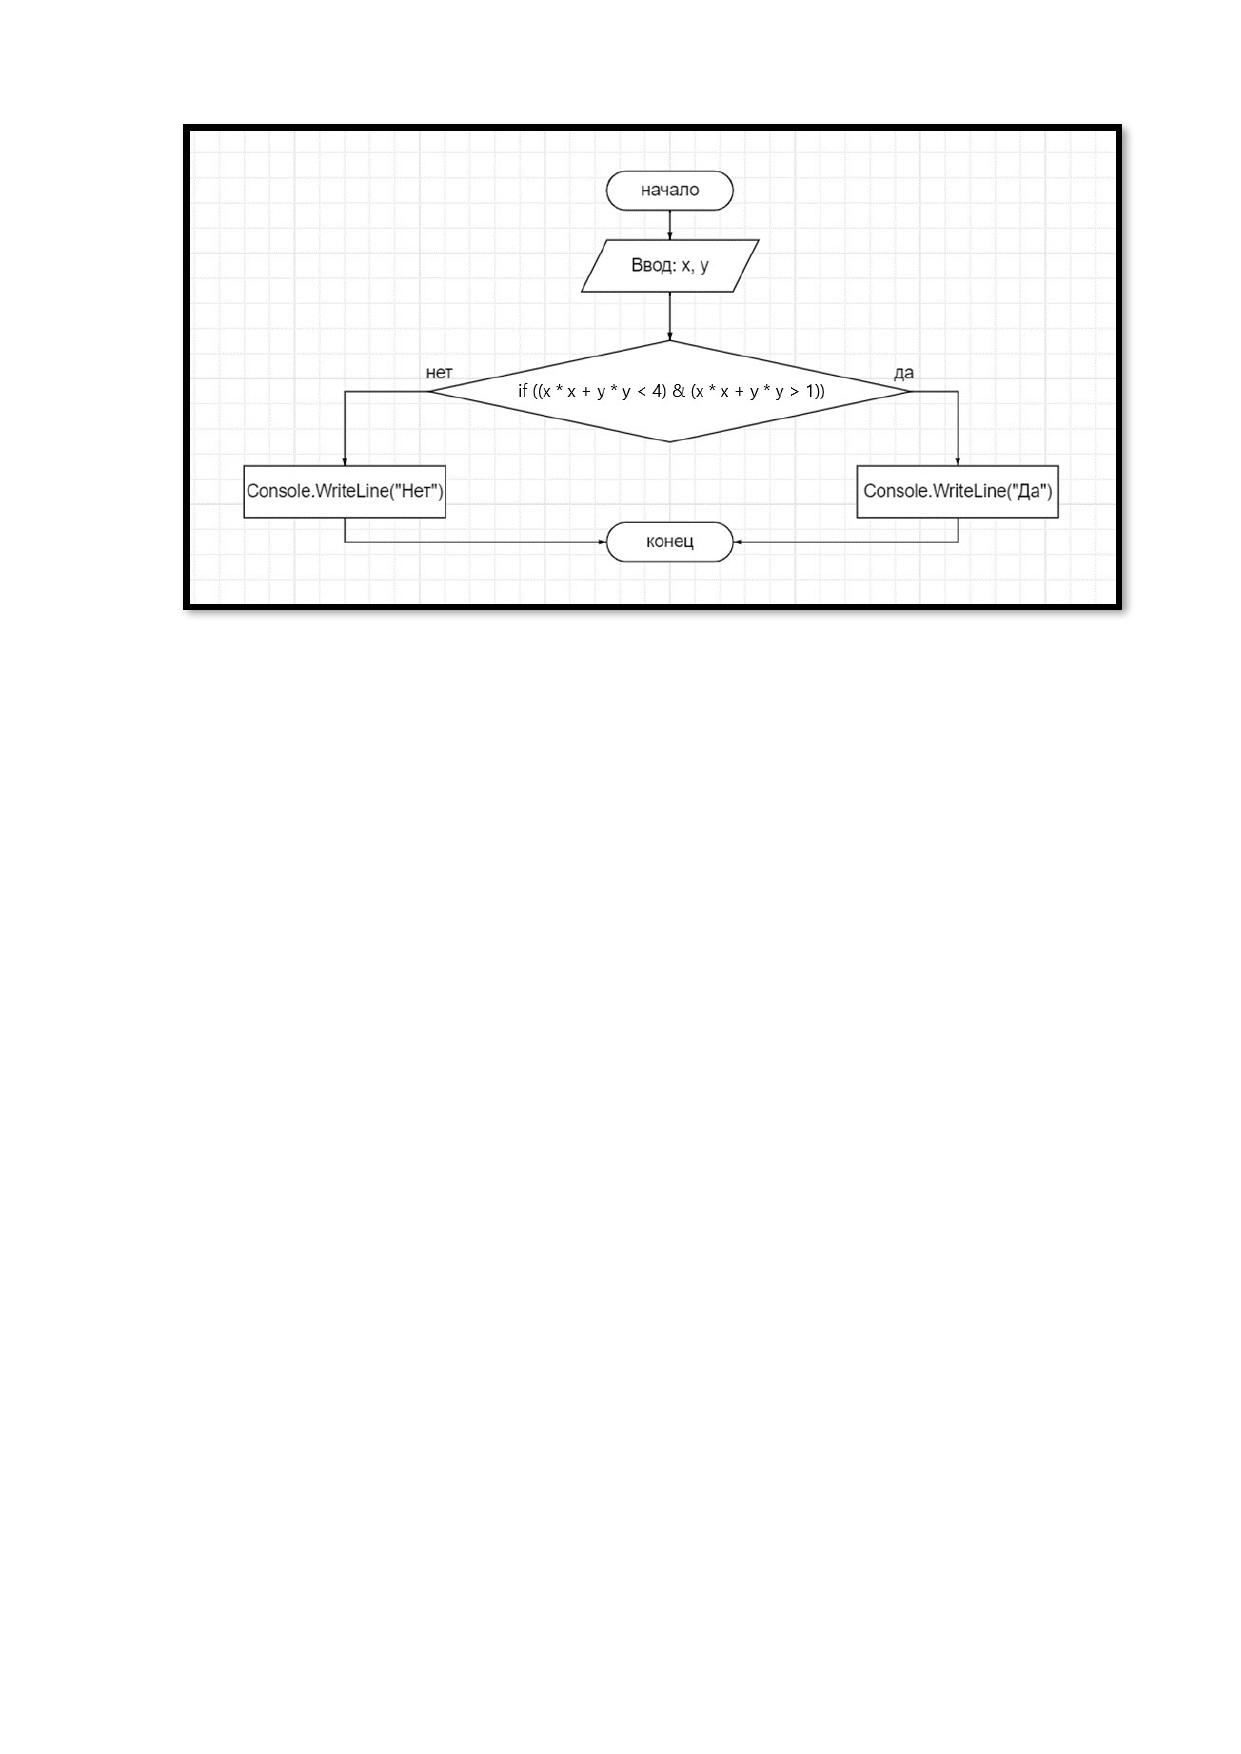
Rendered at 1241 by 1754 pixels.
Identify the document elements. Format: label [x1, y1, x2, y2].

picture [190, 131, 1116, 604]
